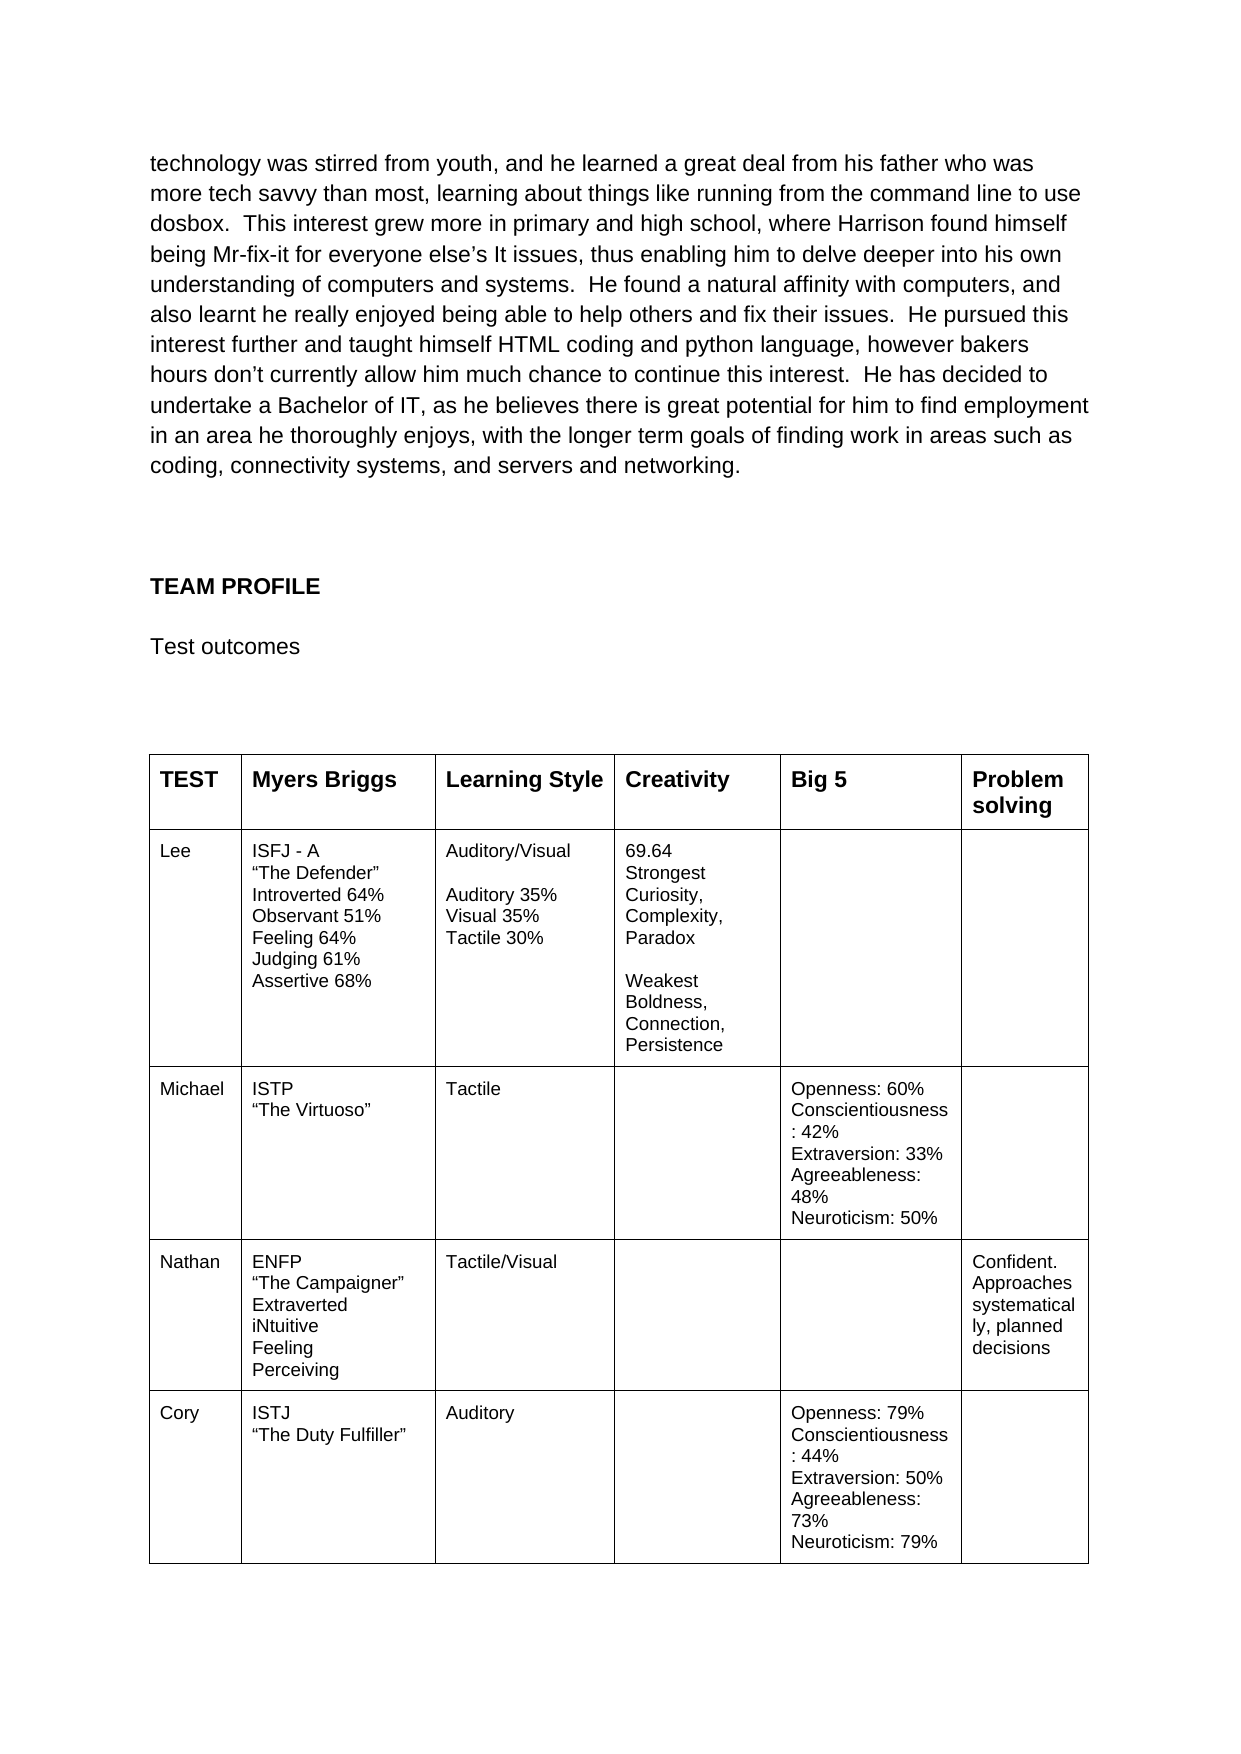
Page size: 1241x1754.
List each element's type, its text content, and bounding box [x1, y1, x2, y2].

table_cell Auditory/Visual Auditory 35% Visual 35% Tactile 30% [436, 830, 614, 1066]
text TEAM PROFILE [150, 573, 1090, 599]
table_cell 69.64 Strongest Curiosity, Complexity, Paradox Weakest Boldness, Connection, Persistence [615, 830, 780, 1066]
table_header TEST [150, 755, 241, 829]
text Test outcomes [150, 633, 1090, 660]
table_cell [615, 1391, 780, 1563]
table_header Myers Briggs [242, 755, 435, 829]
table_cell ISFJ - A “The Defender” Introverted 64% Observant 51% Feeling 64% Judging 61% Assertive 68% [242, 830, 435, 1066]
table_cell Michael [150, 1067, 241, 1239]
table_cell Auditory [436, 1391, 614, 1563]
table_cell ISTJ “The Duty Fulfiller” [242, 1391, 435, 1563]
table_header Problem solving [962, 755, 1088, 829]
table_cell Tactile/Visual [436, 1240, 614, 1390]
table_cell ISTP “The Virtuoso” [242, 1067, 435, 1239]
table_cell [615, 1067, 780, 1239]
table_header Learning Style [436, 755, 614, 829]
table_header Creativity [615, 755, 780, 829]
table_cell [962, 1391, 1088, 1563]
table_cell Openness: 79% Conscientiousness: 44% Extraversion: 50% Agreeableness: 73% Neuroticism: 79% [781, 1391, 961, 1563]
table_cell [781, 830, 961, 1066]
table_cell [615, 1240, 780, 1390]
table_cell [962, 830, 1088, 1066]
table_cell Cory [150, 1391, 241, 1563]
table_cell ENFP “The Campaigner” Extraverted iNtuitive Feeling Perceiving [242, 1240, 435, 1390]
table_cell [962, 1067, 1088, 1239]
table_header Big 5 [781, 755, 961, 829]
table_cell [781, 1240, 961, 1390]
table_cell Tactile [436, 1067, 614, 1239]
table_cell Openness: 60% Conscientiousness: 42% Extraversion: 33% Agreeableness: 48% Neuroticism: 50% [781, 1067, 961, 1239]
table_cell Nathan [150, 1240, 241, 1390]
table_cell Lee [150, 830, 241, 1066]
table_cell Confident. Approaches systematically, planned decisions [962, 1240, 1088, 1390]
